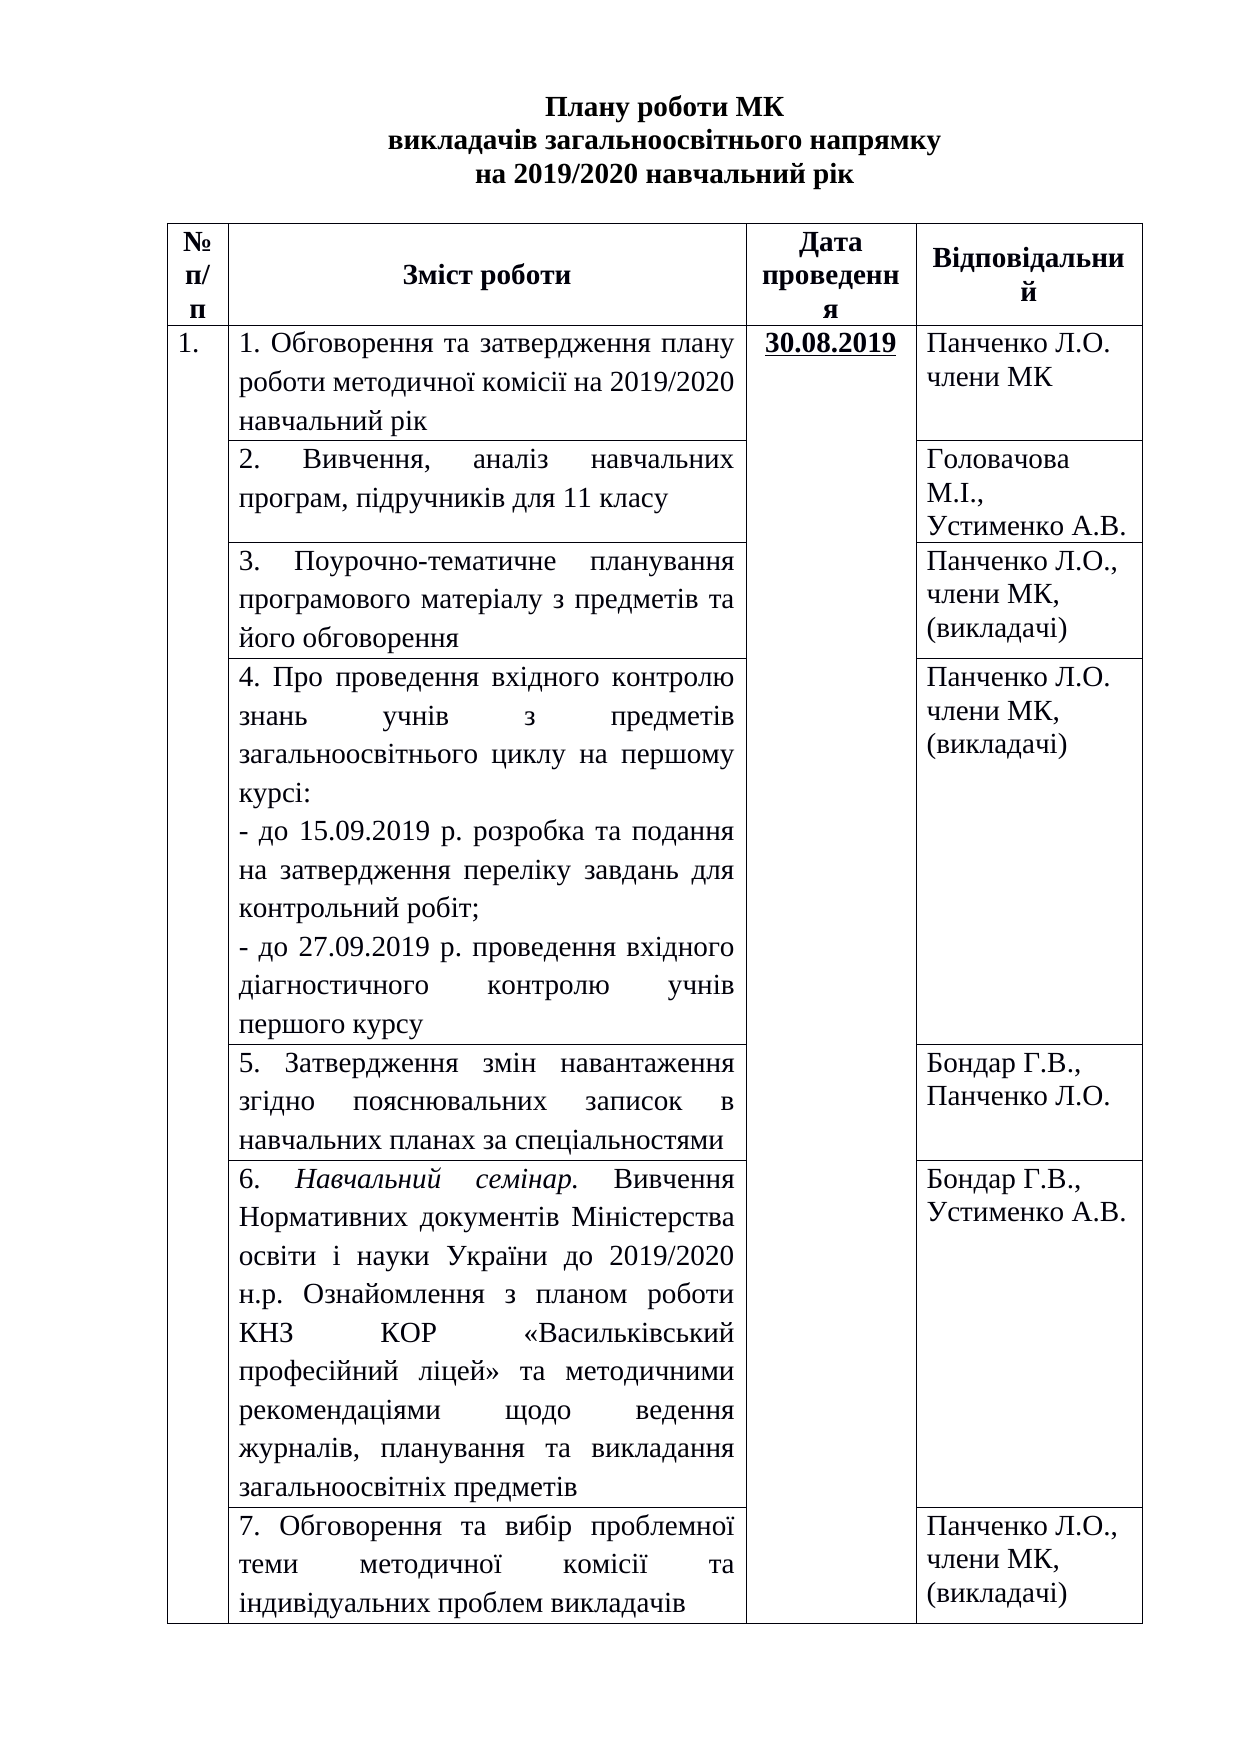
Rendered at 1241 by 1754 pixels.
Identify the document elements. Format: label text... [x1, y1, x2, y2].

text на 2019/2020 навчальний рік [177, 156, 1152, 189]
table_cell 6. Навчальний семінар. Вивчення Нормативних документів Міністерства освіти і науки України до 2019/2020 н.р. Ознайомлення з планом роботи КНЗ КОР «Васильківський професійний ліцей» та методичними рекомендаціями щодо ведення журналів, планування та викладання загальноосвітніх предметів [229, 1161, 746, 1507]
table_cell Панченко Л.О. члени МК [917, 326, 1142, 440]
table_header Зміст роботи [229, 224, 746, 324]
table_cell 7. Обговорення та вибір проблемної теми методичної комісії та індивідуальних проблем викладачів [229, 1508, 746, 1623]
table_cell Головачова М.І., Устименко А.В. [917, 441, 1142, 542]
table_cell 4. Про проведення вхідного контролю знань учнів з предметів загальноосвітнього циклу на першому курсі: - до 15.09.2019 р. розробка та подання на затвердження переліку завдань для контрольний робіт; - до 27.09.2019 р. проведення вхідного діагностичного контролю учнів першого курсу [229, 659, 746, 1044]
table_cell Панченко Л.О. члени МК, (викладачі) [917, 659, 1142, 1044]
text викладачів загальноосвітнього напрямку [177, 122, 1152, 156]
table_cell 3. Поурочно-тематичне планування програмового матеріалу з предметів та його обговорення [229, 543, 746, 658]
table_cell Панченко Л.О., члени МК, (викладачі) [917, 543, 1142, 658]
table_cell 5. Затвердження змін навантаження згідно пояснювальних записок в навчальних планах за спеціальностями [229, 1045, 746, 1160]
table_header Дата проведення [747, 224, 916, 324]
table_cell Бондар Г.В., Панченко Л.О. [917, 1045, 1142, 1160]
table_cell 1. [168, 326, 228, 1623]
table_cell 30.08.2019 [747, 326, 916, 1623]
table_cell Панченко Л.О., члени МК, (викладачі) [917, 1508, 1142, 1623]
table_cell Бондар Г.В., Устименко А.В. [917, 1161, 1142, 1507]
text Плану роботи МК [177, 89, 1152, 122]
table_cell 1. Обговорення та затвердження плану роботи методичної комісії на 2019/2020 навчальний рік [229, 326, 746, 440]
table_cell 2. Вивчення, аналіз навчальних програм, підручників для 11 класу [229, 441, 746, 542]
table_header Відповідальний [917, 224, 1142, 324]
table_header № п/п [168, 224, 228, 324]
